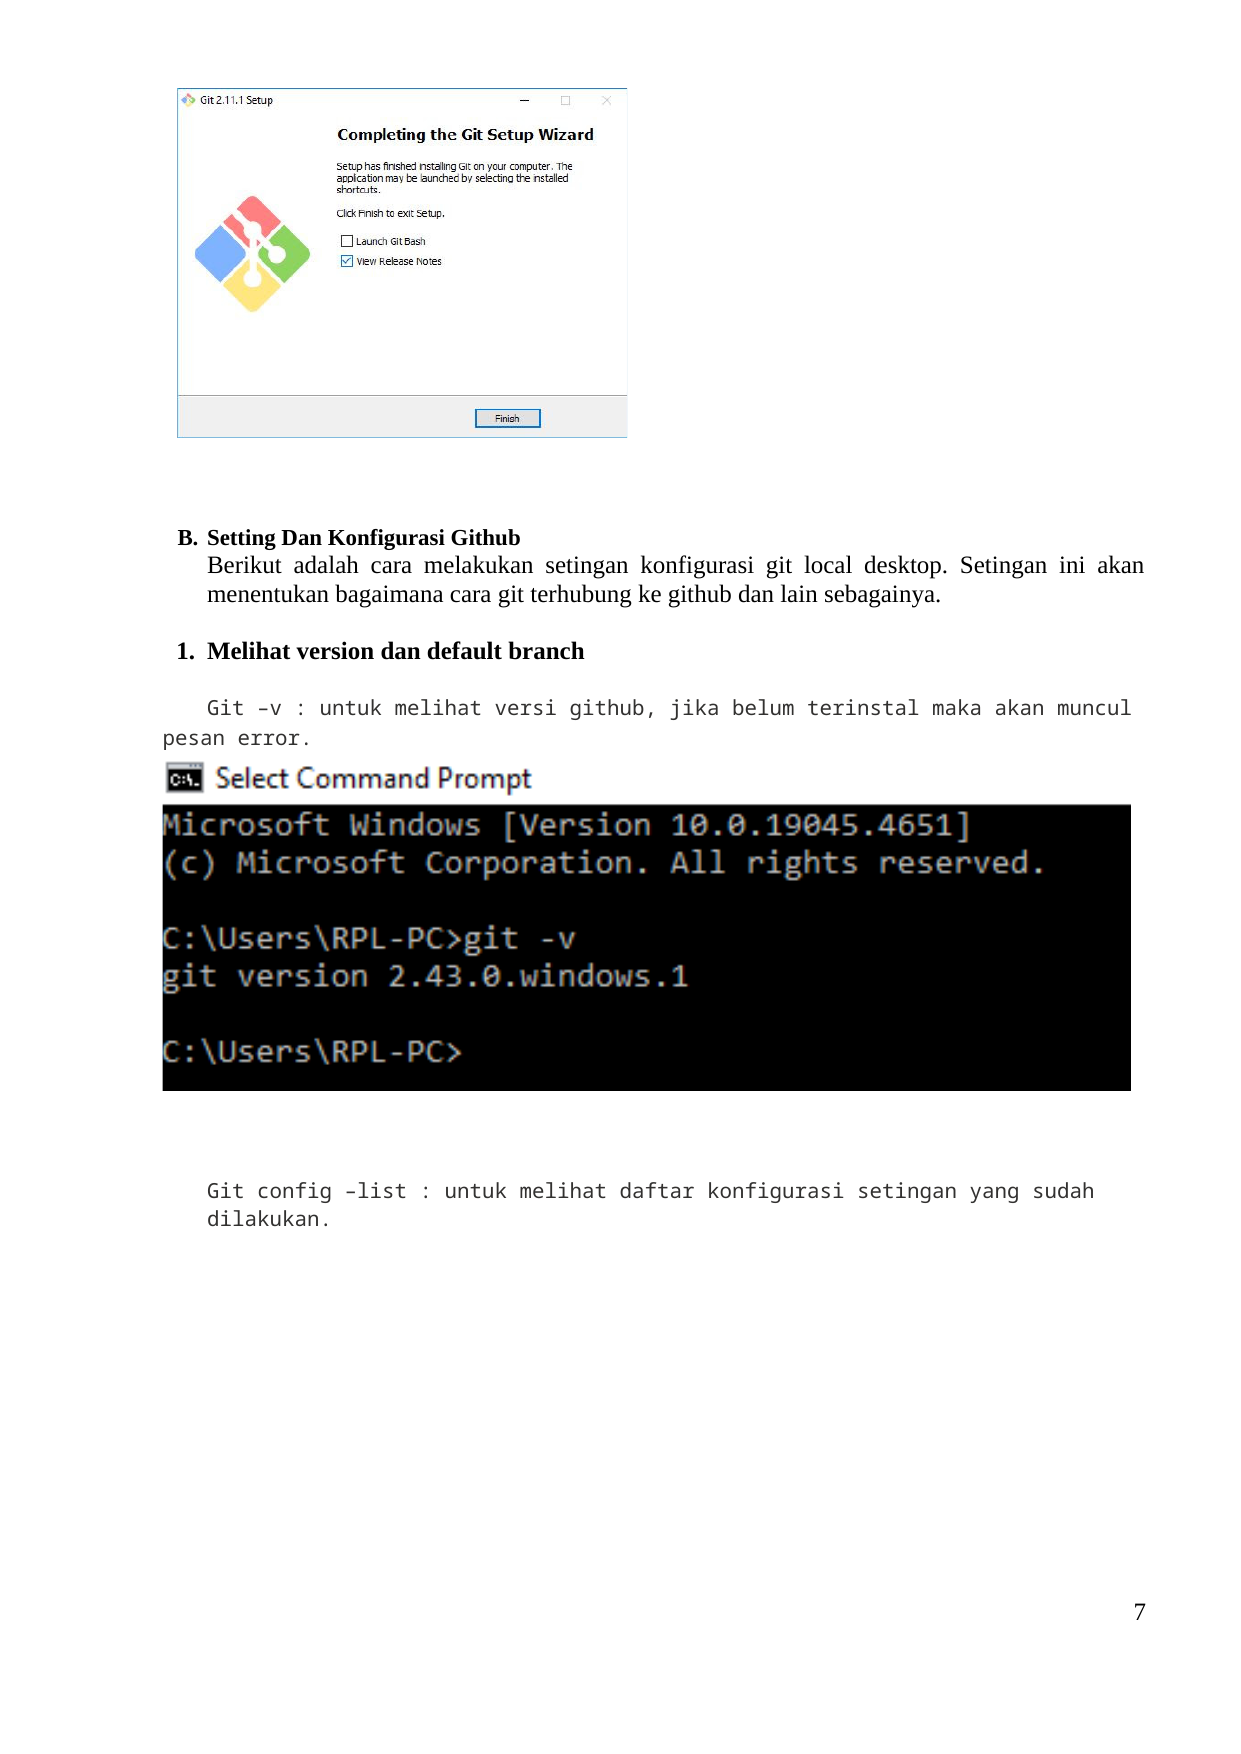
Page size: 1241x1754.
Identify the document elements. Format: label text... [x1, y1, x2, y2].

text Git config –list : untuk melihat daftar konfigurasi setingan yang sudah dilakukan. [207, 1176, 1146, 1233]
picture [177, 88, 628, 438]
subtitle Setting Dan Konfigurasi Github [177, 524, 1146, 550]
text Berikut adalah cara melakukan setingan konfigurasi git local desktop. Setingan ini akan menentukan bagaimana cara git terhubung ke github dan lain sebagainya. [207, 550, 1146, 607]
list Melihat version dan default branch [176, 636, 1146, 665]
picture [162, 751, 1131, 1091]
